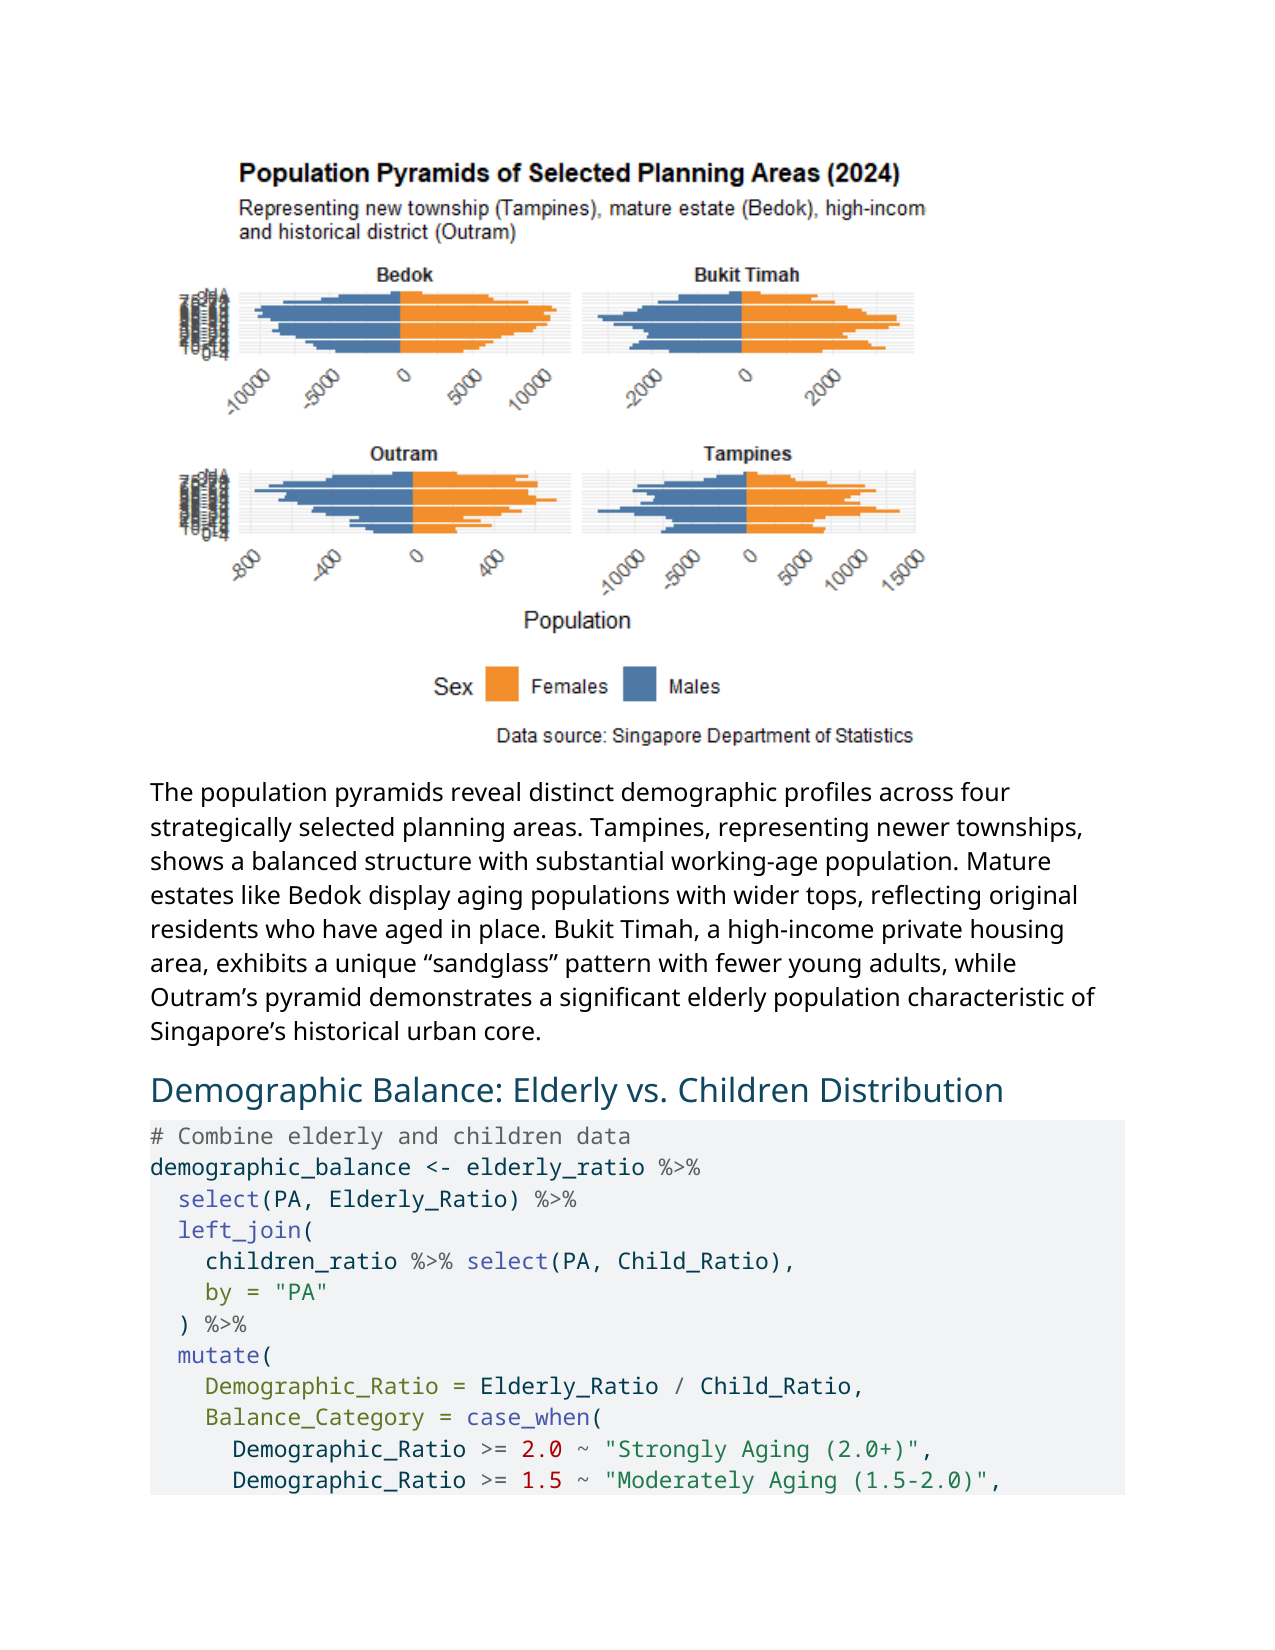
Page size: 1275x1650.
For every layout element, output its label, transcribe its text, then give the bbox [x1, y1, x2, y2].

subtitle Demographic Balance: Elderly vs. Children Distribution [150, 1066, 1125, 1112]
picture [168, 150, 927, 757]
text The population pyramids reveal distinct demographic profiles across four strategically selected planning areas. Tampines, representing newer townships, shows a balanced structure with substantial working-age population. Mature estates like Bedok display aging populations with wider tops, reflecting original residents who have aged in place. Bukit Timah, a high-income private housing area, exhibits a unique “sandglass” pattern with fewer young adults, while Outram’s pyramid demonstrates a significant elderly population characteristic of Singapore’s historical urban core. [150, 775, 1125, 1048]
